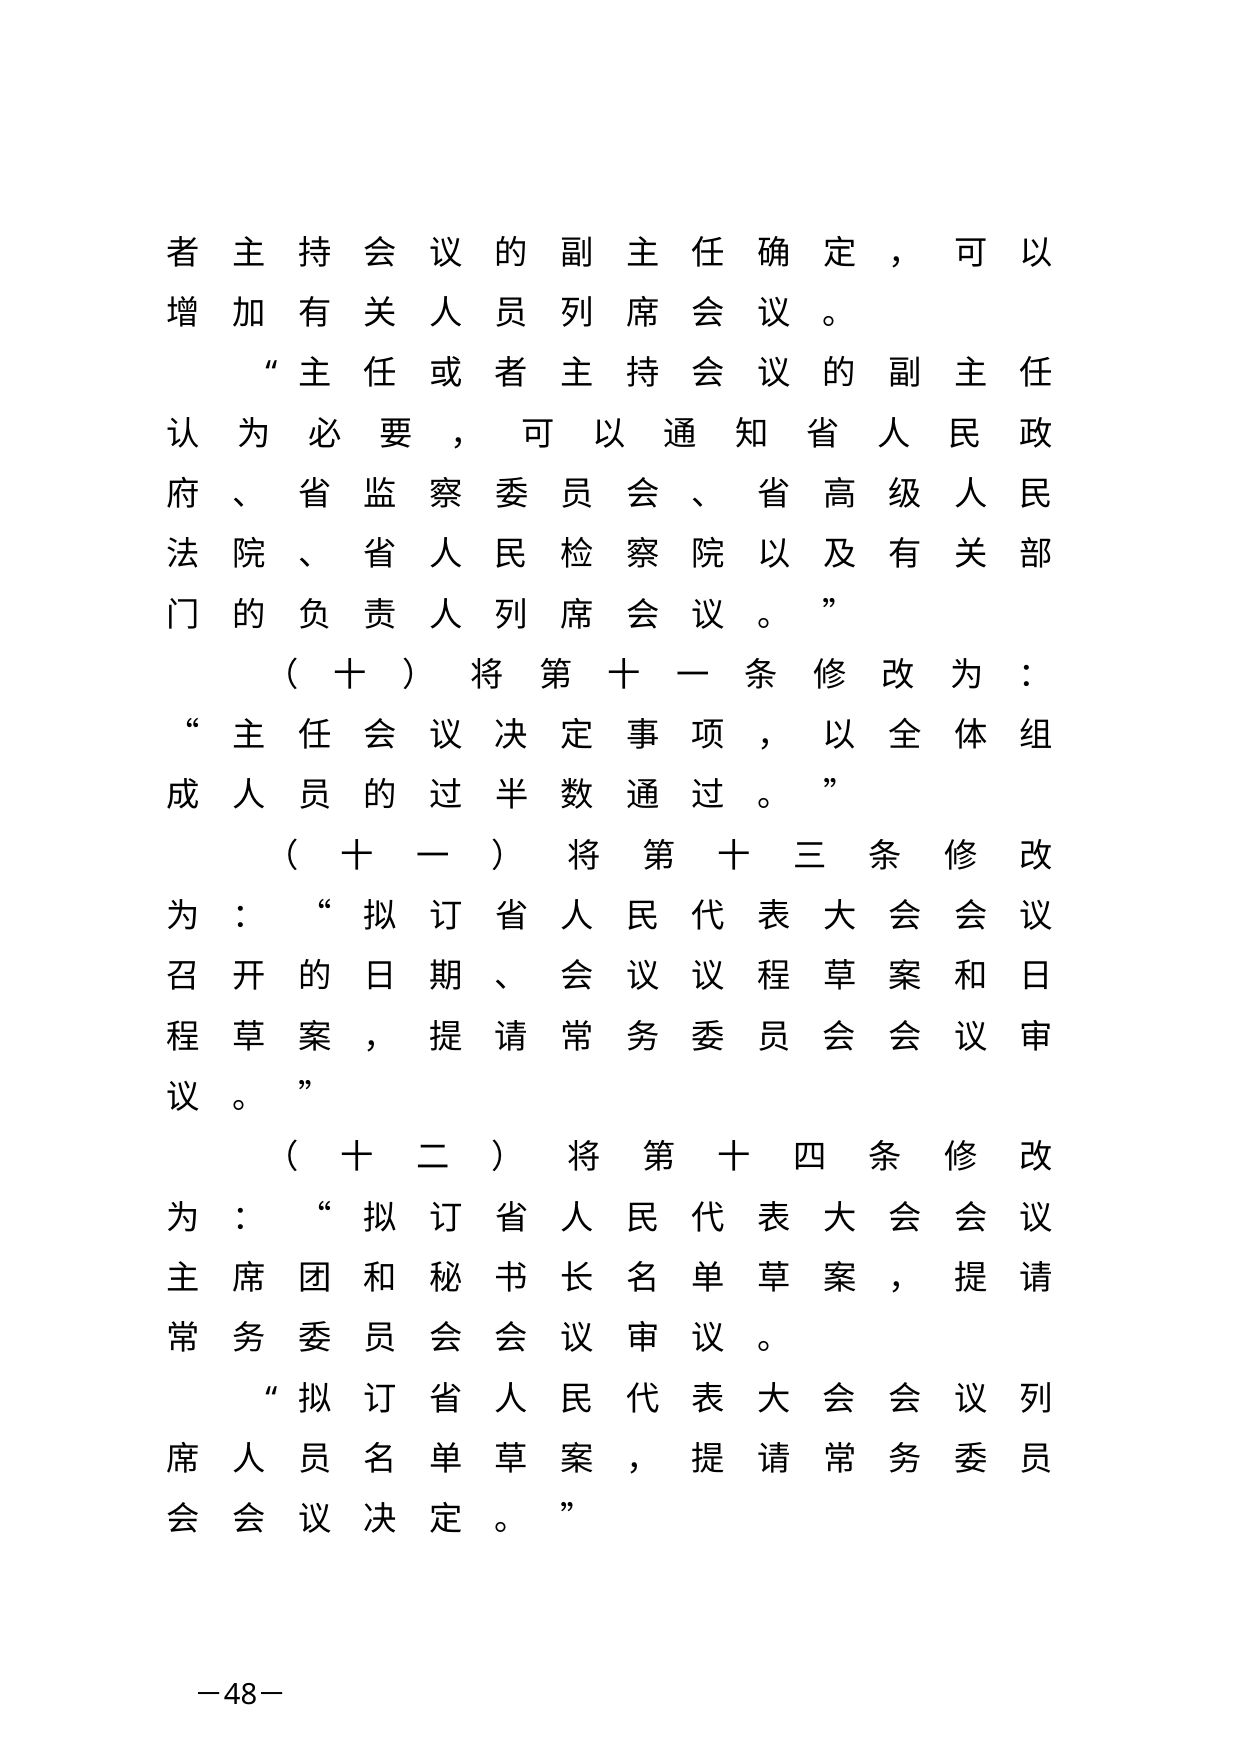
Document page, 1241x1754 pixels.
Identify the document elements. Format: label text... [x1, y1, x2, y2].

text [167, 219, 1085, 340]
text （十二）将第十四条修改为：“拟订省人民代表大会会议主席团和秘书长名单草案，提请常务委员会会议审议。 [167, 1124, 1085, 1365]
text “主任或者主持会议的副主任认为必要，可以通知省人民政府、省监察委员会、省高级人民法院、省人民检察院以及有关部门的负责人列席会议。” [167, 340, 1085, 642]
text （十一）将第十三条修改为：“拟订省人民代表大会会议召开的日期、会议议程草案和日程草案，提请常务委员会会议审议。” [167, 822, 1085, 1124]
text “拟订省人民代表大会会议列席人员名单草案，提请常务委员会会议决定。” [167, 1365, 1085, 1546]
text （十）将第十一条修改为：“主任会议决定事项，以全体组成人员的过半数通过。” [167, 642, 1085, 822]
